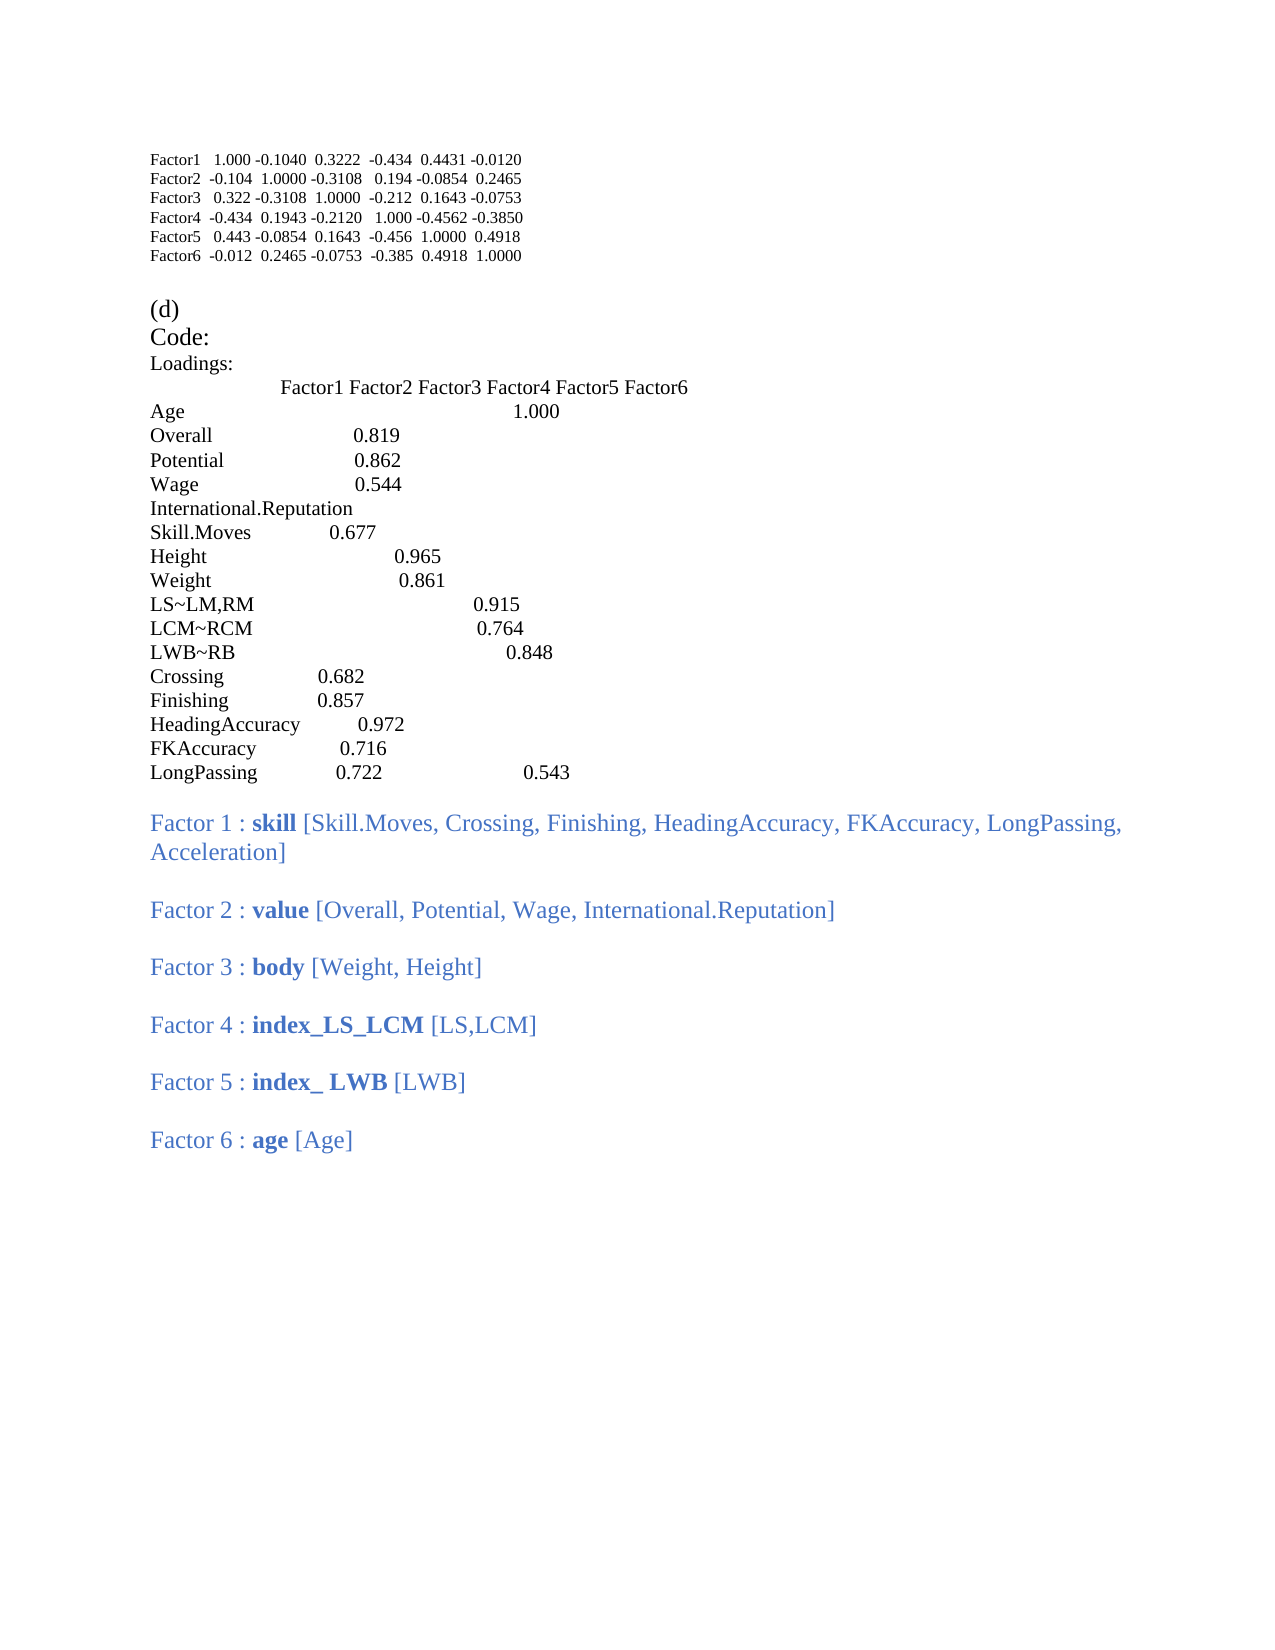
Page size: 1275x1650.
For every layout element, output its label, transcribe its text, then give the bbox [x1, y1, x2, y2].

text LWB~RB 0.848 [150, 640, 1125, 664]
text Factor 1 : skill [Skill.Moves, Crossing, Finishing, HeadingAccuracy, FKAccuracy, LongPassing, Acceleration] [150, 808, 1125, 866]
text Factor3 0.322 -0.3108 1.0000 -0.212 0.1643 -0.0753 [150, 188, 1125, 207]
text Factor4 -0.434 0.1943 -0.2120 1.000 -0.4562 -0.3850 [150, 207, 1125, 227]
text Skill.Moves 0.677 [150, 520, 1125, 544]
text Overall 0.819 [150, 423, 1125, 447]
text Wage 0.544 [150, 472, 1125, 496]
text Height 0.965 [150, 544, 1125, 568]
text FKAccuracy 0.716 [150, 736, 1125, 760]
text Factor1 1.000 -0.1040 0.3222 -0.434 0.4431 -0.0120 [150, 150, 1125, 169]
text International.Reputation [150, 496, 1125, 520]
text Loadings: [150, 351, 1125, 375]
text Factor 3 : body [Weight, Height] [150, 952, 1125, 981]
text Finishing 0.857 [150, 688, 1125, 712]
text Factor6 -0.012 0.2465 -0.0753 -0.385 0.4918 1.0000 [150, 246, 1125, 265]
text Age 1.000 [150, 399, 1125, 423]
text Factor2 -0.104 1.0000 -0.3108 0.194 -0.0854 0.2465 [150, 169, 1125, 188]
text Potential 0.862 [150, 447, 1125, 472]
text Code: [150, 322, 1125, 351]
text Weight 0.861 [150, 568, 1125, 592]
text LongPassing 0.722 0.543 [150, 760, 1125, 784]
text Factor1 Factor2 Factor3 Factor4 Factor5 Factor6 [150, 375, 1125, 399]
text (d) [150, 294, 1125, 322]
text Factor 5 : index_ LWB [LWB] [150, 1067, 1125, 1096]
text Factor 6 : age [Age] [150, 1125, 1125, 1153]
text LS~LM,RM 0.915 [150, 592, 1125, 616]
text Factor 2 : value [Overall, Potential, Wage, International.Reputation] [150, 895, 1125, 923]
text HeadingAccuracy 0.972 [150, 712, 1125, 736]
text Crossing 0.682 [150, 664, 1125, 688]
text LCM~RCM 0.764 [150, 616, 1125, 640]
text Factor 4 : index_LS_LCM [LS,LCM] [150, 1010, 1125, 1038]
text Factor5 0.443 -0.0854 0.1643 -0.456 1.0000 0.4918 [150, 227, 1125, 246]
